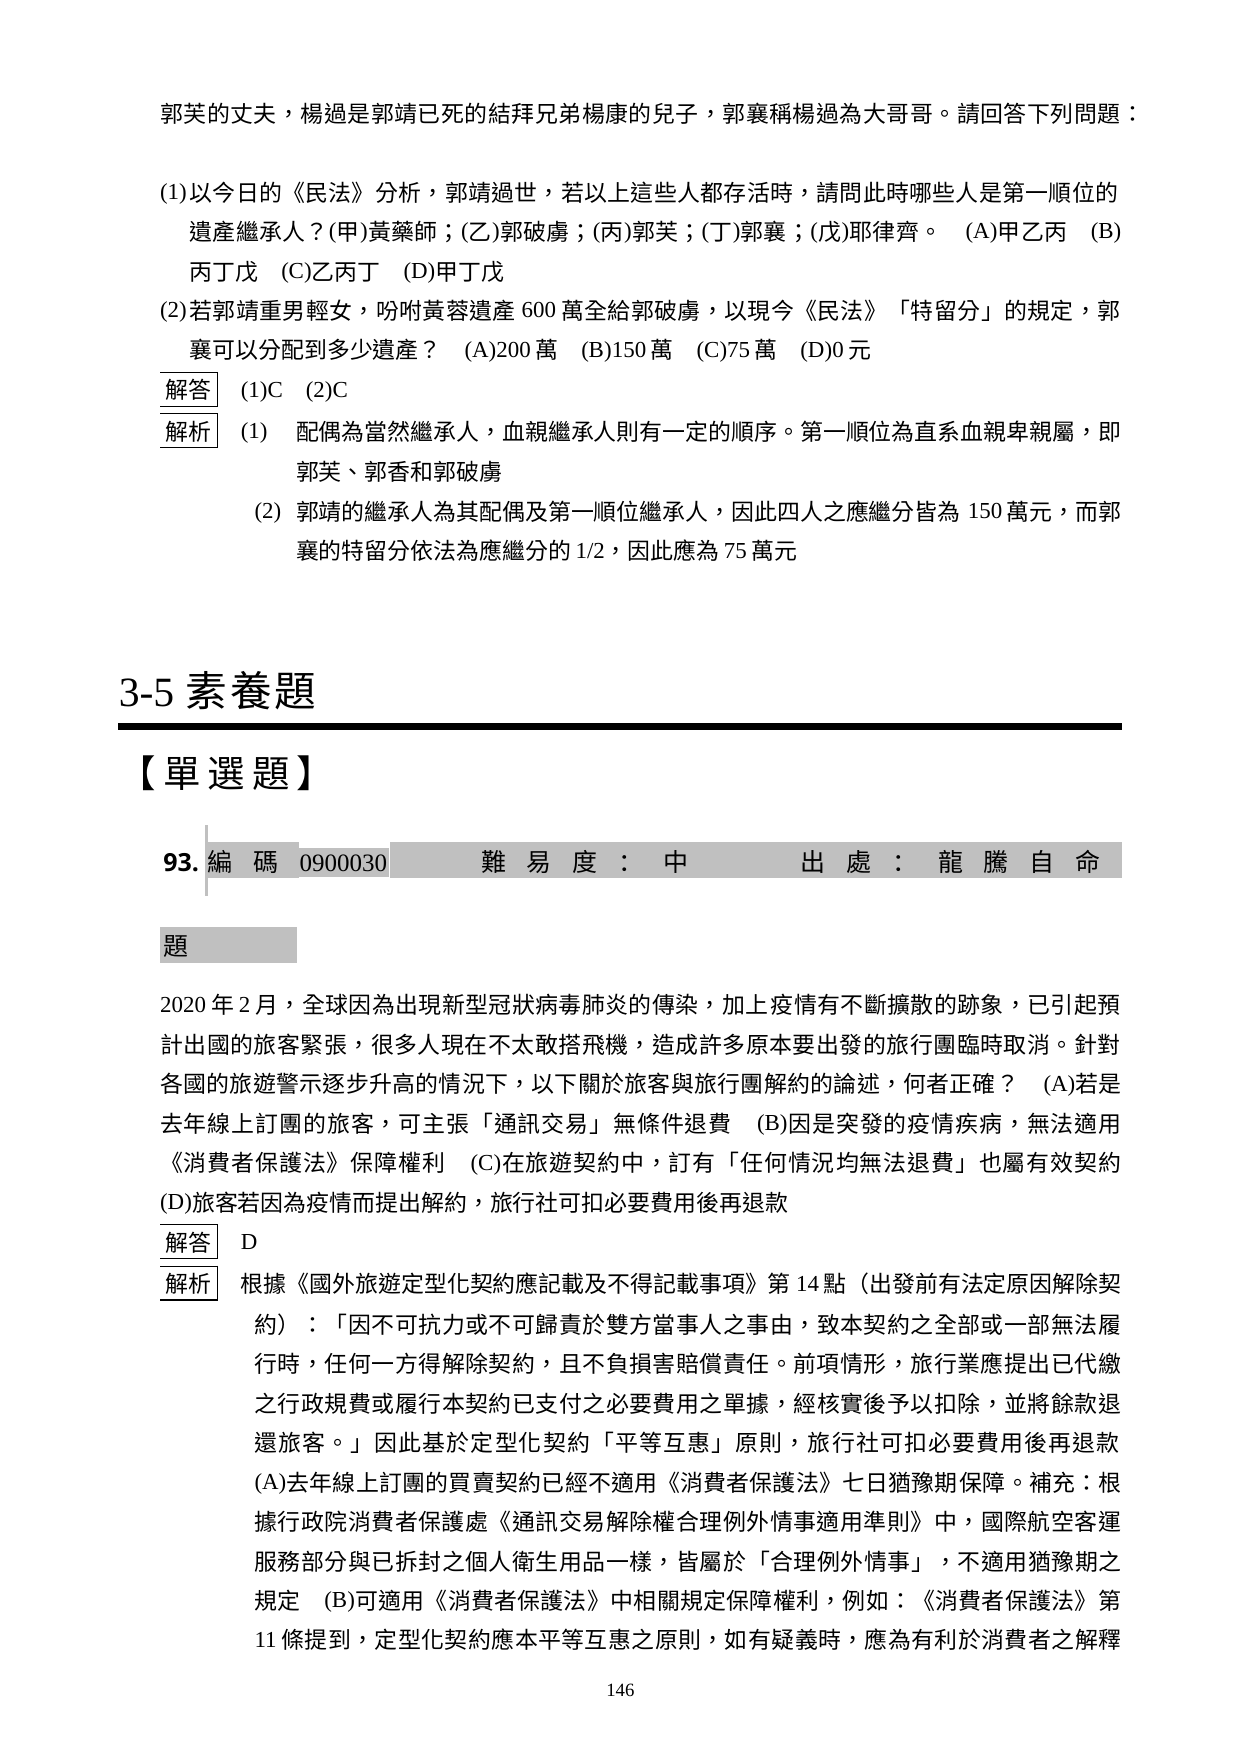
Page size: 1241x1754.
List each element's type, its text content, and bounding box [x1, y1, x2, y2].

list 編碼0900030 難易度：中 出處：龍騰自命題 [160, 825, 1122, 980]
text 解答 D [218, 1224, 1122, 1259]
text (2) 若郭靖重男輕女，吩咐黃蓉遺產600萬全給郭破虜，以現今《民法》「特留分」的規定，郭襄可以分配到多少遺產？ (A)200萬 (B)150萬 (C)75萬 (D)0元 [160, 293, 1122, 366]
text 解答 D [160, 1225, 217, 1258]
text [160, 1266, 1122, 1656]
text 3-5 素養題 [118, 653, 1122, 723]
text 解答 (1)C (2)C [218, 372, 1122, 407]
text (1) 以今日的《民法》分析，郭靖過世，若以上這些人都存活時，請問此時哪些人是第一順位的遺產繼承人？(甲)黃藥師；(乙)郭破虜；(丙)郭芙；(丁)郭襄；(戊)耶律齊。 (A)甲乙丙 (B)丙丁戊 (C)乙丙丁 (D)甲丁戊 [160, 174, 1122, 287]
text 2020年2月，全球因為出現新型冠狀病毒肺炎的傳染，加上疫情有不斷擴散的跡象，已引起預計出國的旅客緊張，很多人現在不太敢搭飛機，造成許多原本要出發的旅行團臨時取消。針對各國的旅遊警示逐步升高的情況下，以下關於旅客與旅行團解約的論述，何者正確？ (A)若是去年線上訂團的旅客，可主張「通訊交易」無條件退費 (B)因是突發的疫情疾病，無法適用《消費者保護法》保障權利 (C)在旅遊契約中，訂有「任何情況均無法退費」也屬有效契約 (D)旅客若因為疫情而提出解約，旅行社可扣必要費用後再退款 [160, 987, 1122, 1218]
text 解答 (1)C (2)C [160, 373, 217, 406]
text 解析 (1) 配偶為當然繼承人，血親繼承人則有一定的順序。第一順位為直系血親卑親屬，即郭芙、郭香和郭破虜 [160, 413, 1122, 487]
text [160, 96, 1122, 168]
text 【單選題】 [118, 735, 1122, 806]
text (2) 郭靖的繼承人為其配偶及第一順位繼承人，因此四人之應繼分皆為150萬元，而郭襄的特留分依法為應繼分的1/2，因此應為75萬元 [254, 494, 1122, 566]
